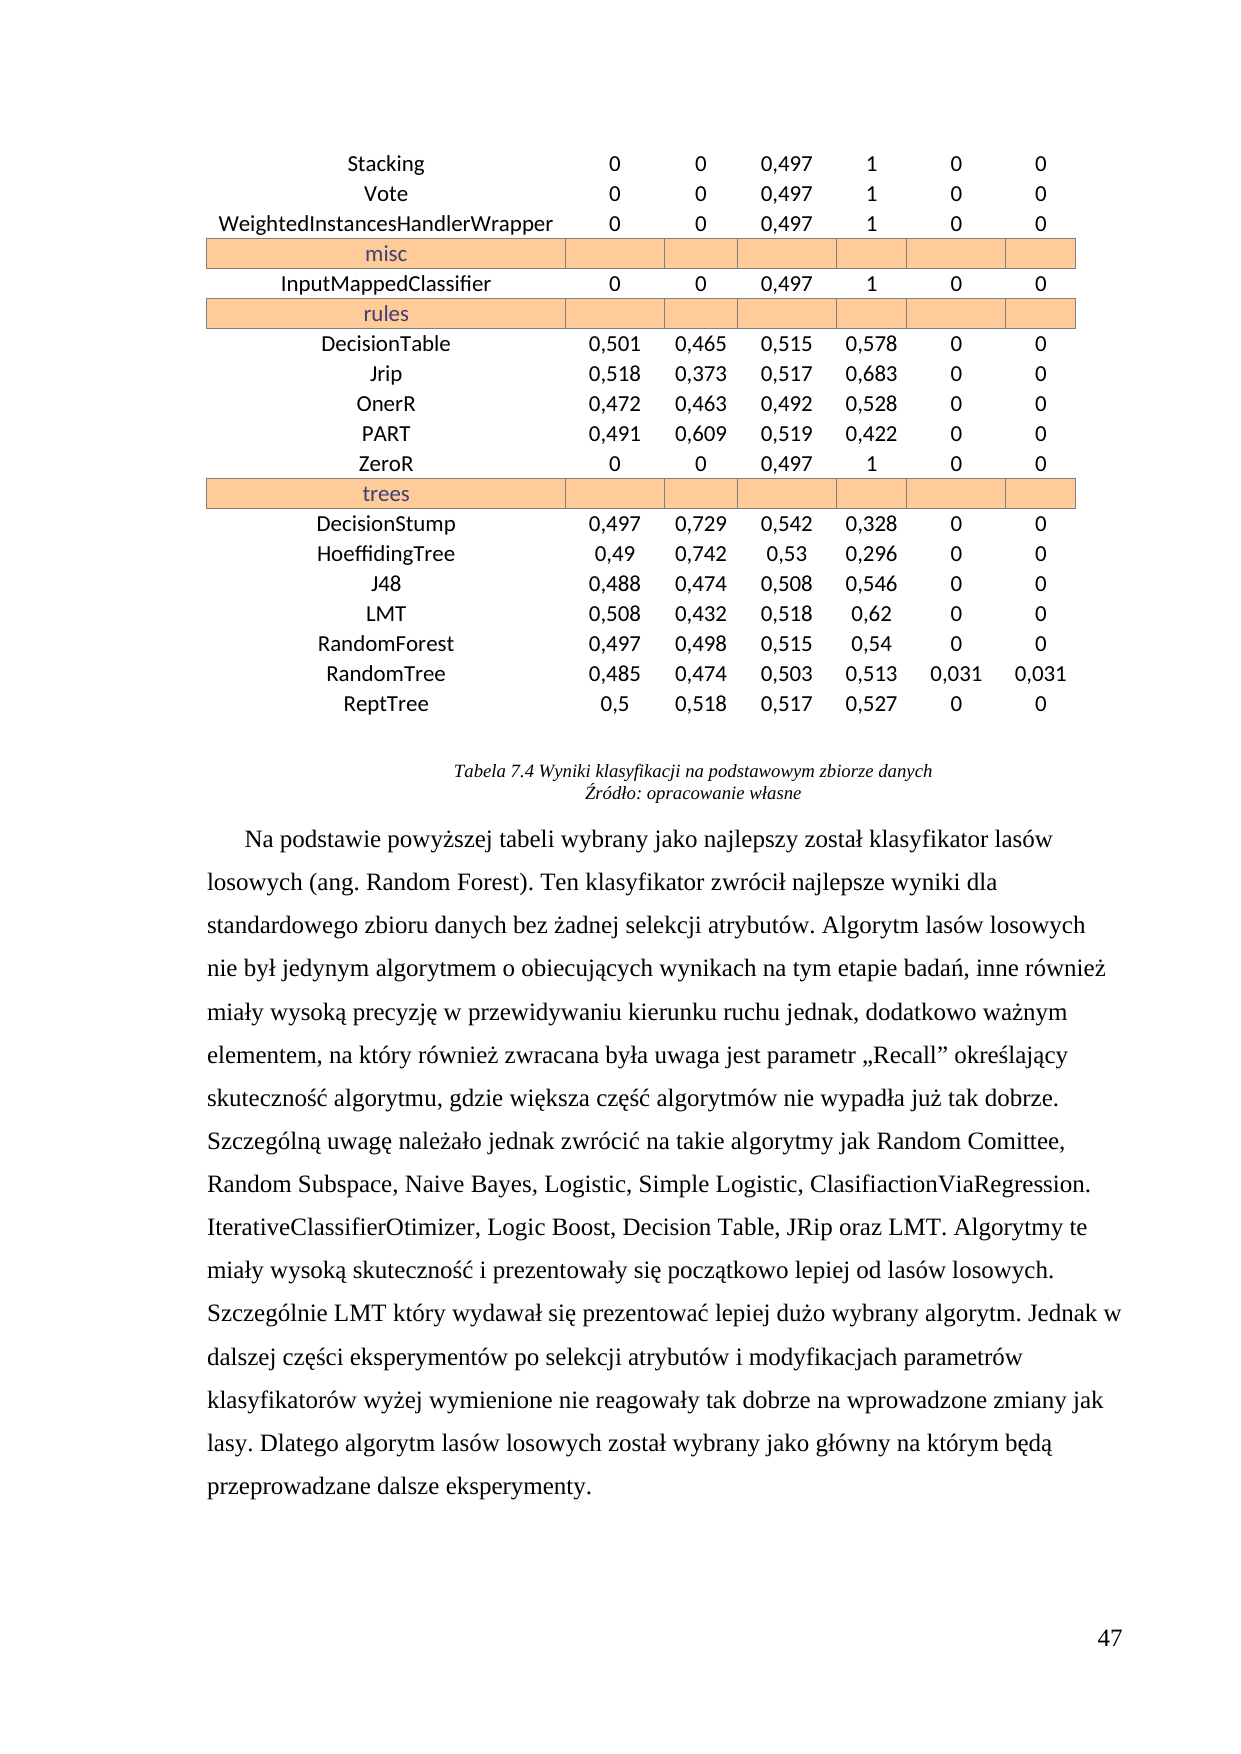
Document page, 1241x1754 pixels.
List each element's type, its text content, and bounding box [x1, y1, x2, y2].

table_cell 0,517 [737, 688, 836, 718]
table_cell 0 [907, 329, 1006, 358]
table_cell [665, 239, 737, 268]
table_cell 0,518 [737, 598, 836, 628]
table_cell 0 [565, 448, 664, 478]
table_cell 0,503 [737, 658, 836, 688]
table_cell 0 [565, 178, 664, 208]
table_cell 0 [907, 538, 1006, 568]
table_cell 0 [1006, 538, 1076, 568]
table_cell DecisionStump [207, 509, 565, 538]
table_cell 0,497 [737, 208, 836, 238]
table_cell 0 [1006, 329, 1076, 358]
table_cell RandomForest [207, 628, 565, 658]
table_cell 0,62 [836, 598, 907, 628]
table_cell 0 [1006, 418, 1076, 448]
table_cell [738, 299, 836, 328]
table_cell 0,497 [737, 269, 836, 298]
table_cell 0 [1006, 598, 1076, 628]
table_cell 0 [907, 628, 1006, 658]
table_cell WeightedInstancesHandlerWrapper [207, 208, 565, 238]
table_cell 0 [565, 208, 664, 238]
table_cell [907, 299, 1005, 328]
table_cell 0 [1006, 688, 1076, 718]
table_cell 0,54 [836, 628, 907, 658]
table_cell 0,465 [664, 329, 737, 358]
table_cell 0,497 [737, 178, 836, 208]
table_cell [1006, 299, 1075, 328]
table_cell InputMappedClassifier [207, 269, 565, 298]
table_cell 0 [907, 448, 1006, 478]
table_cell 0,683 [836, 358, 907, 388]
table_cell Jrip [207, 358, 565, 388]
table_cell [1006, 239, 1075, 268]
table_cell 0,542 [737, 509, 836, 538]
table_cell 0 [907, 358, 1006, 388]
table_cell [566, 479, 664, 508]
table_cell 0,546 [836, 568, 907, 598]
table_cell 0,432 [664, 598, 737, 628]
table_cell DecisionTable [207, 329, 565, 358]
table_cell [665, 299, 737, 328]
table_cell 0 [1006, 628, 1076, 658]
table_cell 0 [907, 388, 1006, 418]
table_cell RandomTree [207, 658, 565, 688]
table_cell 0 [565, 148, 664, 178]
table_cell 0 [907, 148, 1006, 178]
table_cell 0,463 [664, 388, 737, 418]
table_cell [907, 479, 1005, 508]
table_cell [837, 299, 906, 328]
table_cell 0,49 [565, 538, 664, 568]
table_cell 0,497 [737, 148, 836, 178]
table_cell 0,497 [565, 628, 664, 658]
table_cell 0,519 [737, 418, 836, 448]
table_cell [837, 239, 906, 268]
table_cell 0,513 [836, 658, 907, 688]
table_cell 0 [907, 208, 1006, 238]
table_cell 0,5 [565, 688, 664, 718]
table_cell [1006, 479, 1075, 508]
table_cell 0,729 [664, 509, 737, 538]
table_cell 0 [664, 448, 737, 478]
table_cell 0 [1006, 509, 1076, 538]
table_cell 0,609 [664, 418, 737, 448]
table_cell 0,031 [1006, 658, 1076, 688]
table_cell 0,518 [565, 358, 664, 388]
table_cell 0 [907, 269, 1006, 298]
table_cell 0,422 [836, 418, 907, 448]
table_cell 0,742 [664, 538, 737, 568]
table_cell 0,53 [737, 538, 836, 568]
table_cell 0,578 [836, 329, 907, 358]
table_cell 1 [836, 148, 907, 178]
table_cell ZeroR [207, 448, 565, 478]
table_cell 0,515 [737, 628, 836, 658]
table_cell 0,497 [737, 448, 836, 478]
table_cell 0,488 [565, 568, 664, 598]
table_cell ReptTree [207, 688, 565, 718]
table_cell 0 [907, 418, 1006, 448]
table_cell 0,031 [907, 658, 1006, 688]
table_cell [738, 239, 836, 268]
table_cell 0,497 [565, 509, 664, 538]
table_cell LMT [207, 598, 565, 628]
table_cell 0,508 [737, 568, 836, 598]
table_cell 1 [836, 448, 907, 478]
table_cell HoeffidingTree [207, 538, 565, 568]
table_cell 0 [1006, 178, 1076, 208]
table_cell PART [207, 418, 565, 448]
table_cell trees [207, 479, 565, 508]
table_cell 0,296 [836, 538, 907, 568]
table_cell rules [207, 299, 565, 328]
table_cell 0,492 [737, 388, 836, 418]
table_cell 0 [1006, 388, 1076, 418]
table_cell 0,501 [565, 329, 664, 358]
table_cell 0,508 [565, 598, 664, 628]
table_cell 1 [836, 178, 907, 208]
table_cell [907, 239, 1005, 268]
table_cell 0,518 [664, 688, 737, 718]
table_cell 1 [836, 208, 907, 238]
table_cell 0,517 [737, 358, 836, 388]
table_cell 0 [907, 568, 1006, 598]
table_cell OnerR [207, 388, 565, 418]
table_cell 0 [565, 269, 664, 298]
table_cell 1 [836, 269, 907, 298]
table_cell Vote [207, 178, 565, 208]
table_cell [566, 299, 664, 328]
table_cell 0 [907, 598, 1006, 628]
table_cell 0 [1006, 148, 1076, 178]
table_cell 0 [664, 269, 737, 298]
table_cell misc [207, 239, 565, 268]
table_cell [837, 479, 906, 508]
table_cell 0 [664, 178, 737, 208]
table_cell 0 [1006, 358, 1076, 388]
table_cell 0 [664, 148, 737, 178]
table_cell 0,527 [836, 688, 907, 718]
table_cell 0 [907, 178, 1006, 208]
table_cell 0,515 [737, 329, 836, 358]
table_cell 0,528 [836, 388, 907, 418]
table_cell 0,474 [664, 658, 737, 688]
table_cell [566, 239, 664, 268]
table_cell 0 [1006, 208, 1076, 238]
table_cell 0 [1006, 269, 1076, 298]
table_cell 0,485 [565, 658, 664, 688]
table_cell 0,491 [565, 418, 664, 448]
table_cell 0 [907, 509, 1006, 538]
table_cell 0 [1006, 568, 1076, 598]
table_cell 0 [664, 208, 737, 238]
table_cell 0,373 [664, 358, 737, 388]
table_cell Stacking [207, 148, 565, 178]
table_cell [665, 479, 737, 508]
table_cell 0,474 [664, 568, 737, 598]
table_cell 0 [907, 688, 1006, 718]
table_cell 0,328 [836, 509, 907, 538]
table_cell 0 [1006, 448, 1076, 478]
table_cell [738, 479, 836, 508]
table_cell 0,498 [664, 628, 737, 658]
table_cell J48 [207, 568, 565, 598]
table_cell 0,472 [565, 388, 664, 418]
